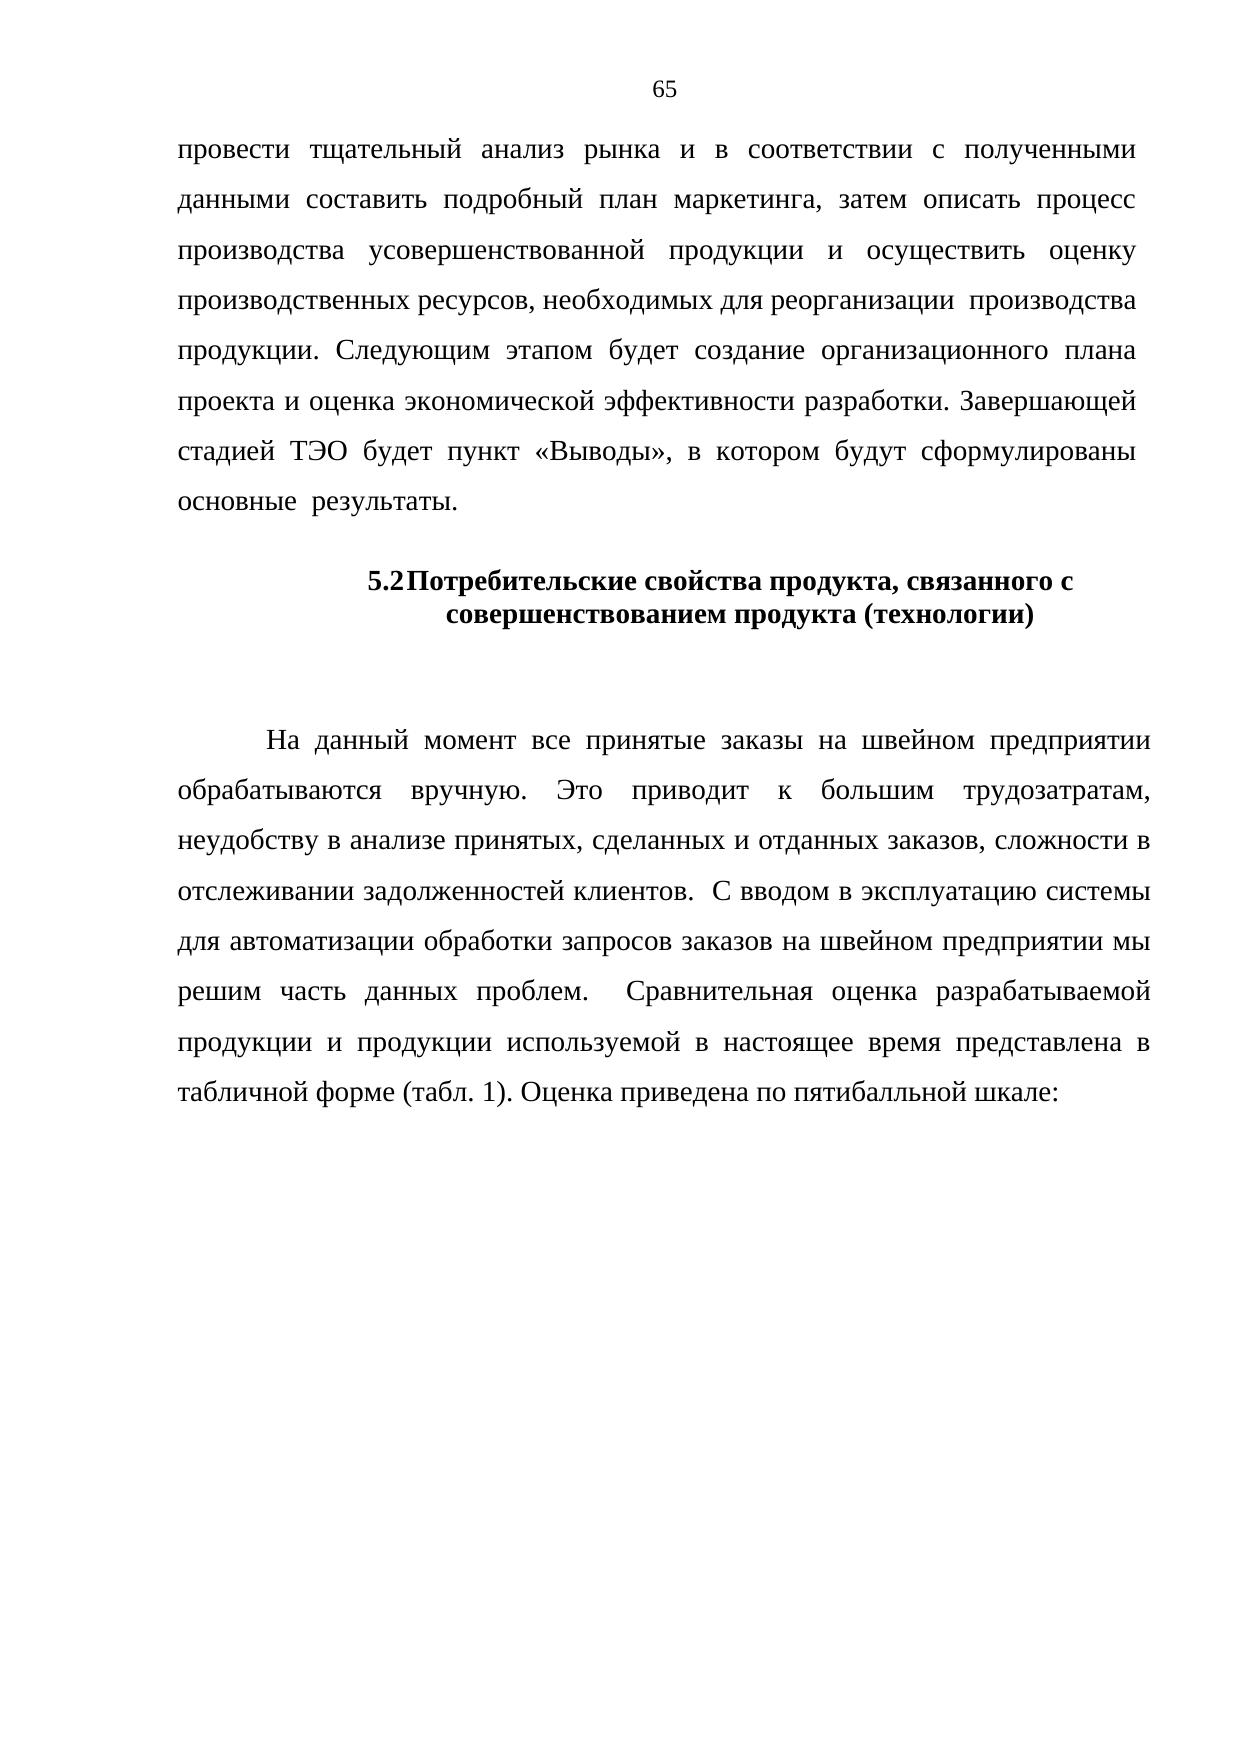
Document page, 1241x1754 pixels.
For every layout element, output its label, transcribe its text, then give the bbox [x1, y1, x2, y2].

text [177, 131, 1137, 517]
subtitle Потребительские свойства продукта, связанного с совершенствованием продукта (технологии) [289, 563, 1152, 630]
text На данный момент все принятые заказы на швейном предприятии обрабатываются вручную. Это приводит к большим трудозатратам, неудобству в анализе принятых, сделанных и отданных заказов, сложности в отслеживании задолженностей клиентов. С вводом в эксплуатацию системы для автоматизации обработки запросов заказов на швейном предприятии мы решим часть данных проблем. Сравнительная оценка разрабатываемой продукции и продукции используемой в настоящее время представлена в табличной форме (табл. 1). Оценка приведена по пятибалльной шкале: [177, 722, 1152, 1108]
